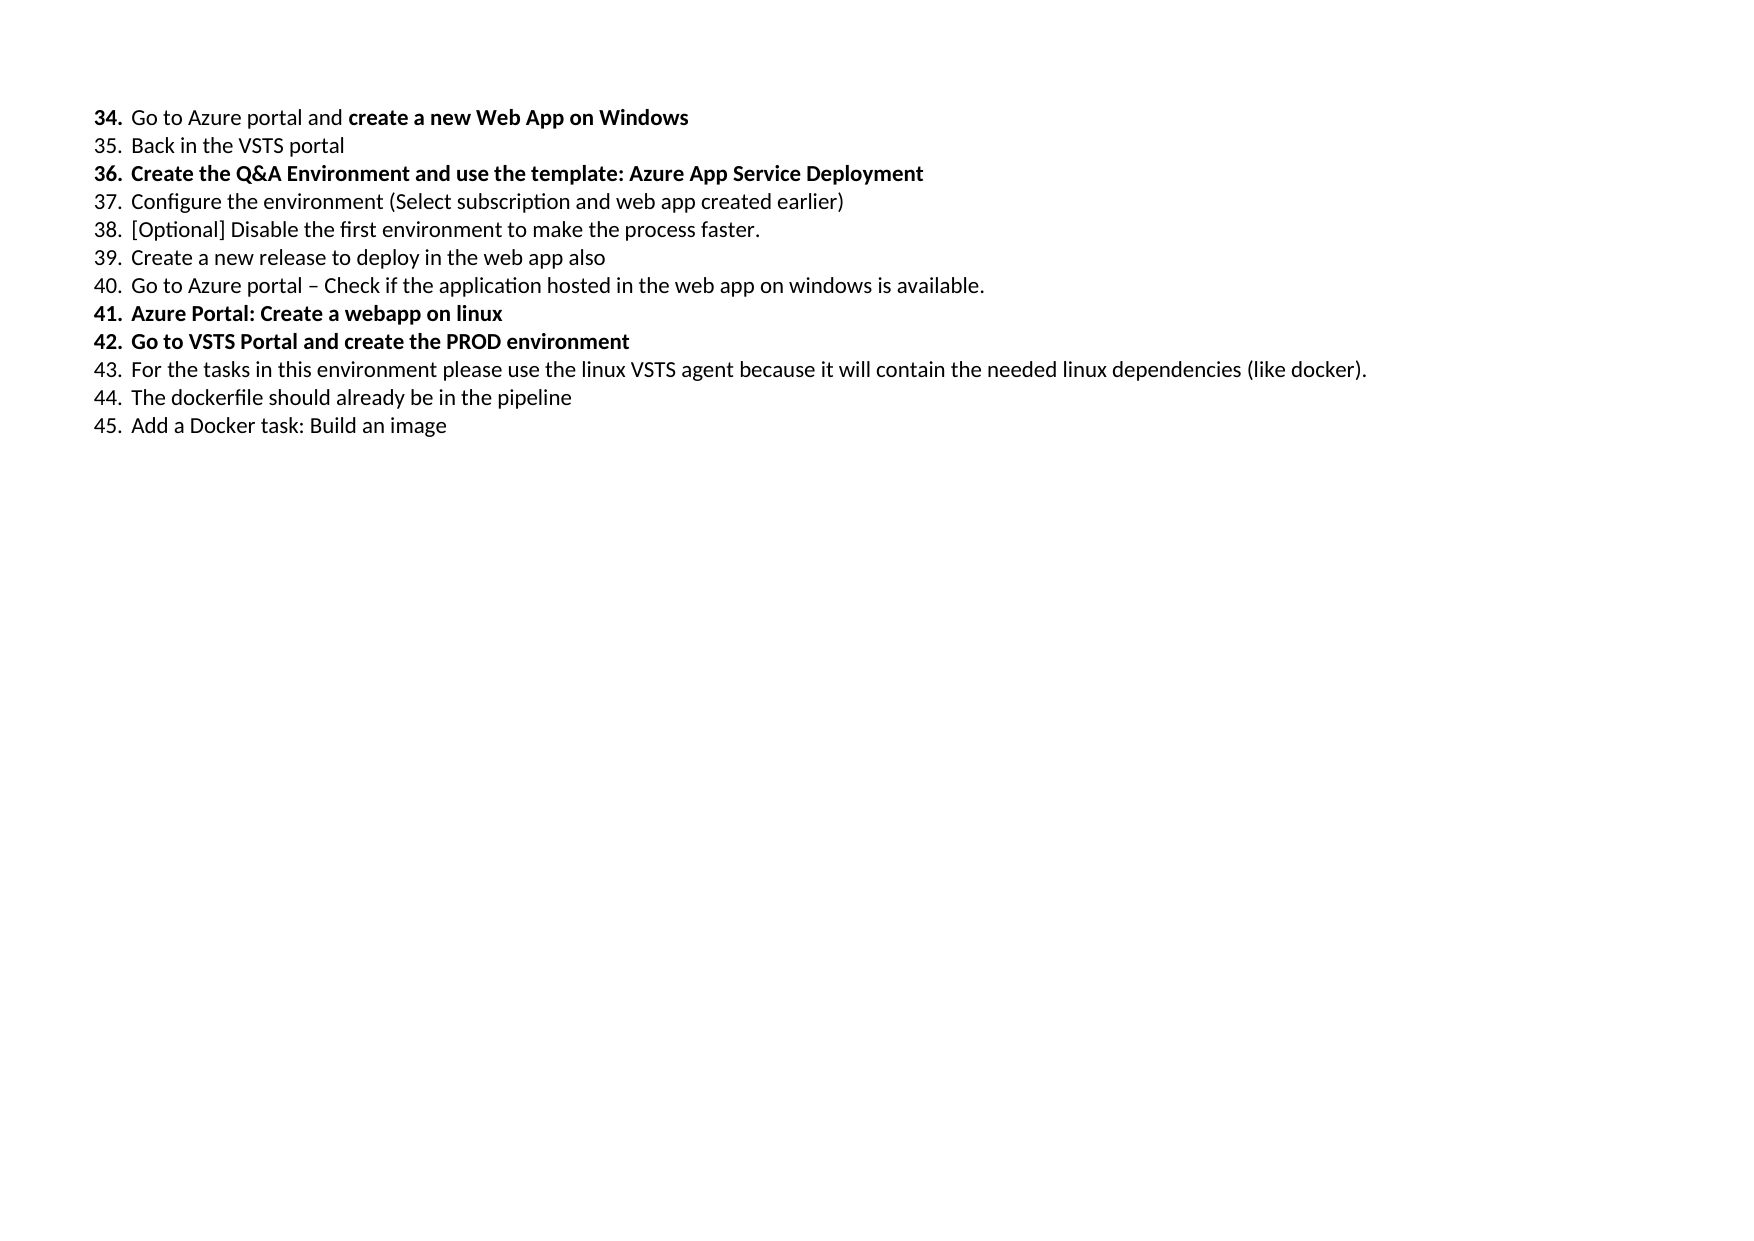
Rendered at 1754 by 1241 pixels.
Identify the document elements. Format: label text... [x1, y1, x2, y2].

list Configure the environment (Select subscription and web app created earlier) [94, 187, 1679, 215]
list For the tasks in this environment please use the linux VSTS agent because it will contain the needed linux dependencies (like docker). [94, 355, 1679, 383]
list Go to Azure portal – Check if the application hosted in the web app on windows is available. [94, 271, 1679, 299]
list Back in the VSTS portal [94, 131, 1679, 159]
list Go to Azure portal and create a new Web App on Windows [94, 103, 1679, 131]
list [Optional] Disable the first environment to make the process faster. [94, 215, 1679, 243]
list Go to VSTS Portal and create the PROD environment [94, 327, 1679, 355]
list Add a Docker task: Build an image [94, 411, 1679, 439]
list Create the Q&A Environment and use the template: Azure App Service Deployment [94, 159, 1679, 187]
list Create a new release to deploy in the web app also [94, 243, 1679, 271]
list Azure Portal: Create a webapp on linux [94, 299, 1679, 327]
list The dockerfile should already be in the pipeline [94, 383, 1679, 411]
